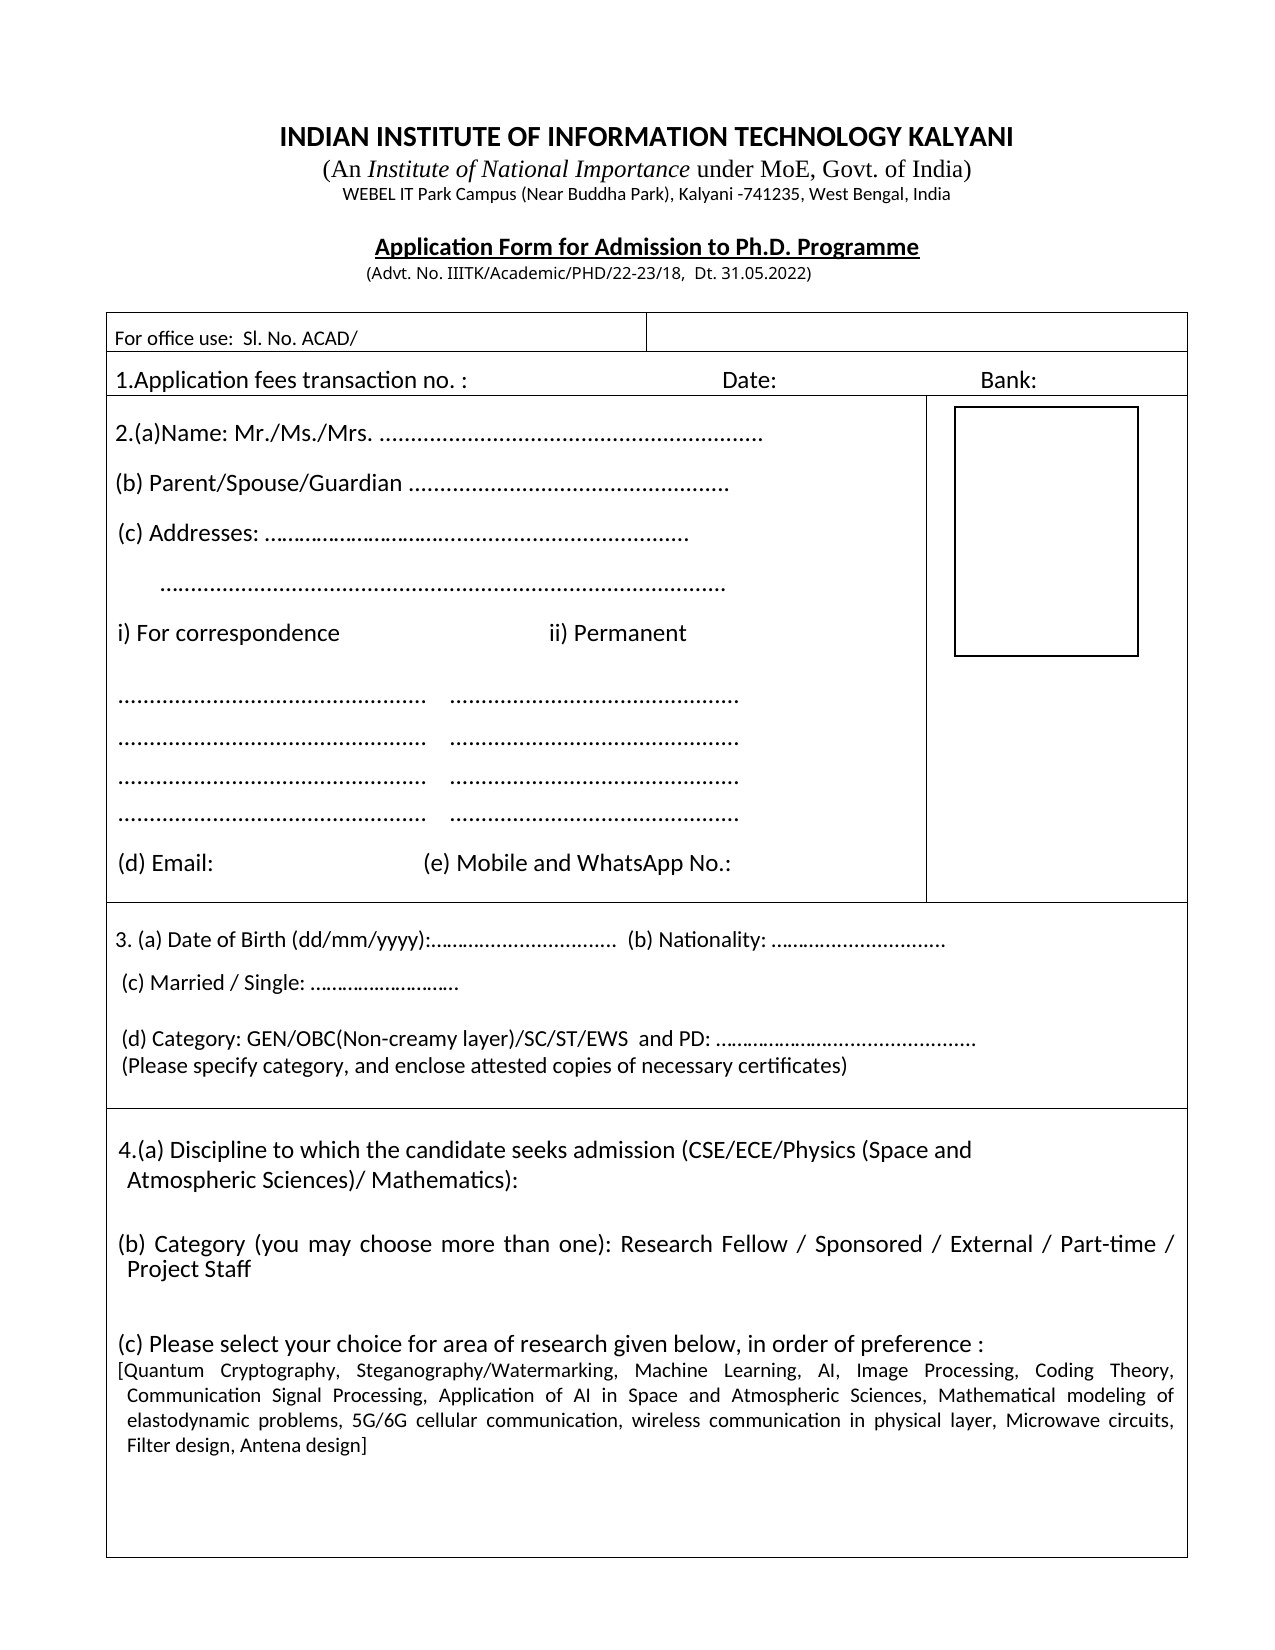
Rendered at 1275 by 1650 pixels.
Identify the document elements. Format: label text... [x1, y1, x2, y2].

table_cell 4.(a) Discipline to which the candidate seeks admission (CSE/ECE/Physics (Space and Atmospheric Sciences)/ Mathematics): (b) Category (you may choose more than one): Research Fellow / Sponsored / External / Part-time / Project Staff (c) Please select your choice for area of research given below, in order of preference : [Quantum Cryptography, Steganography/Watermarking, Machine Learning, AI, Image Processing, Coding Theory, Communication Signal Processing, Application of AI in Space and Atmospheric Sciences, Mathematical modeling of elastodynamic problems, 5G/6G cellular communication, wireless communication in physical layer, Microwave circuits, Filter design, Antena design] [107, 1109, 1187, 1557]
table_cell 1.Application fees transaction no. : Date: Bank: [107, 352, 1187, 395]
table_header For office use: Sl. No. ACAD/ [107, 313, 646, 351]
text INDIAN INSTITUTE OF INFORMATION TECHNOLOGY KALYANI [150, 118, 1144, 154]
table_cell 2.(a)Name: Mr./Ms./Mrs. ............................................................. (b) Parent/Spouse/Guardian ................................................... (c) Addresses: …………………………........................................ …....................................................................................... i) For correspondence ii) Permanent ................................................. .............................................. ................................................. .............................................. ................................................. .............................................. ................................................. .............................................. (d) Email: (e) Mobile and WhatsApp No.: [107, 396, 926, 902]
text (An Institute of National Importance under MoE, Govt. of India) [150, 154, 1144, 182]
text (Advt. No. IIITK/Academic/PHD/22-23/18, Dt. 31.05.2022) [150, 261, 1144, 284]
table_cell [927, 396, 1187, 902]
subtitle WEBEL IT Park Campus (Near Buddha Park), Kalyani -741235, West Bengal, India [150, 182, 1144, 205]
table_cell 3. (a) Date of Birth (dd/mm/yyyy):………........................ (b) Nationality: ………...................... (c) Married / Single: ………….…………… (d) Category: GEN/OBC(Non-creamy layer)/SC/ST/EWS and PD: ………………….......................... (Please specify category, and enclose attested copies of necessary certificates) [107, 903, 1187, 1108]
table_header [647, 313, 1187, 351]
subtitle Application Form for Admission to Ph.D. Programme [150, 231, 1144, 261]
